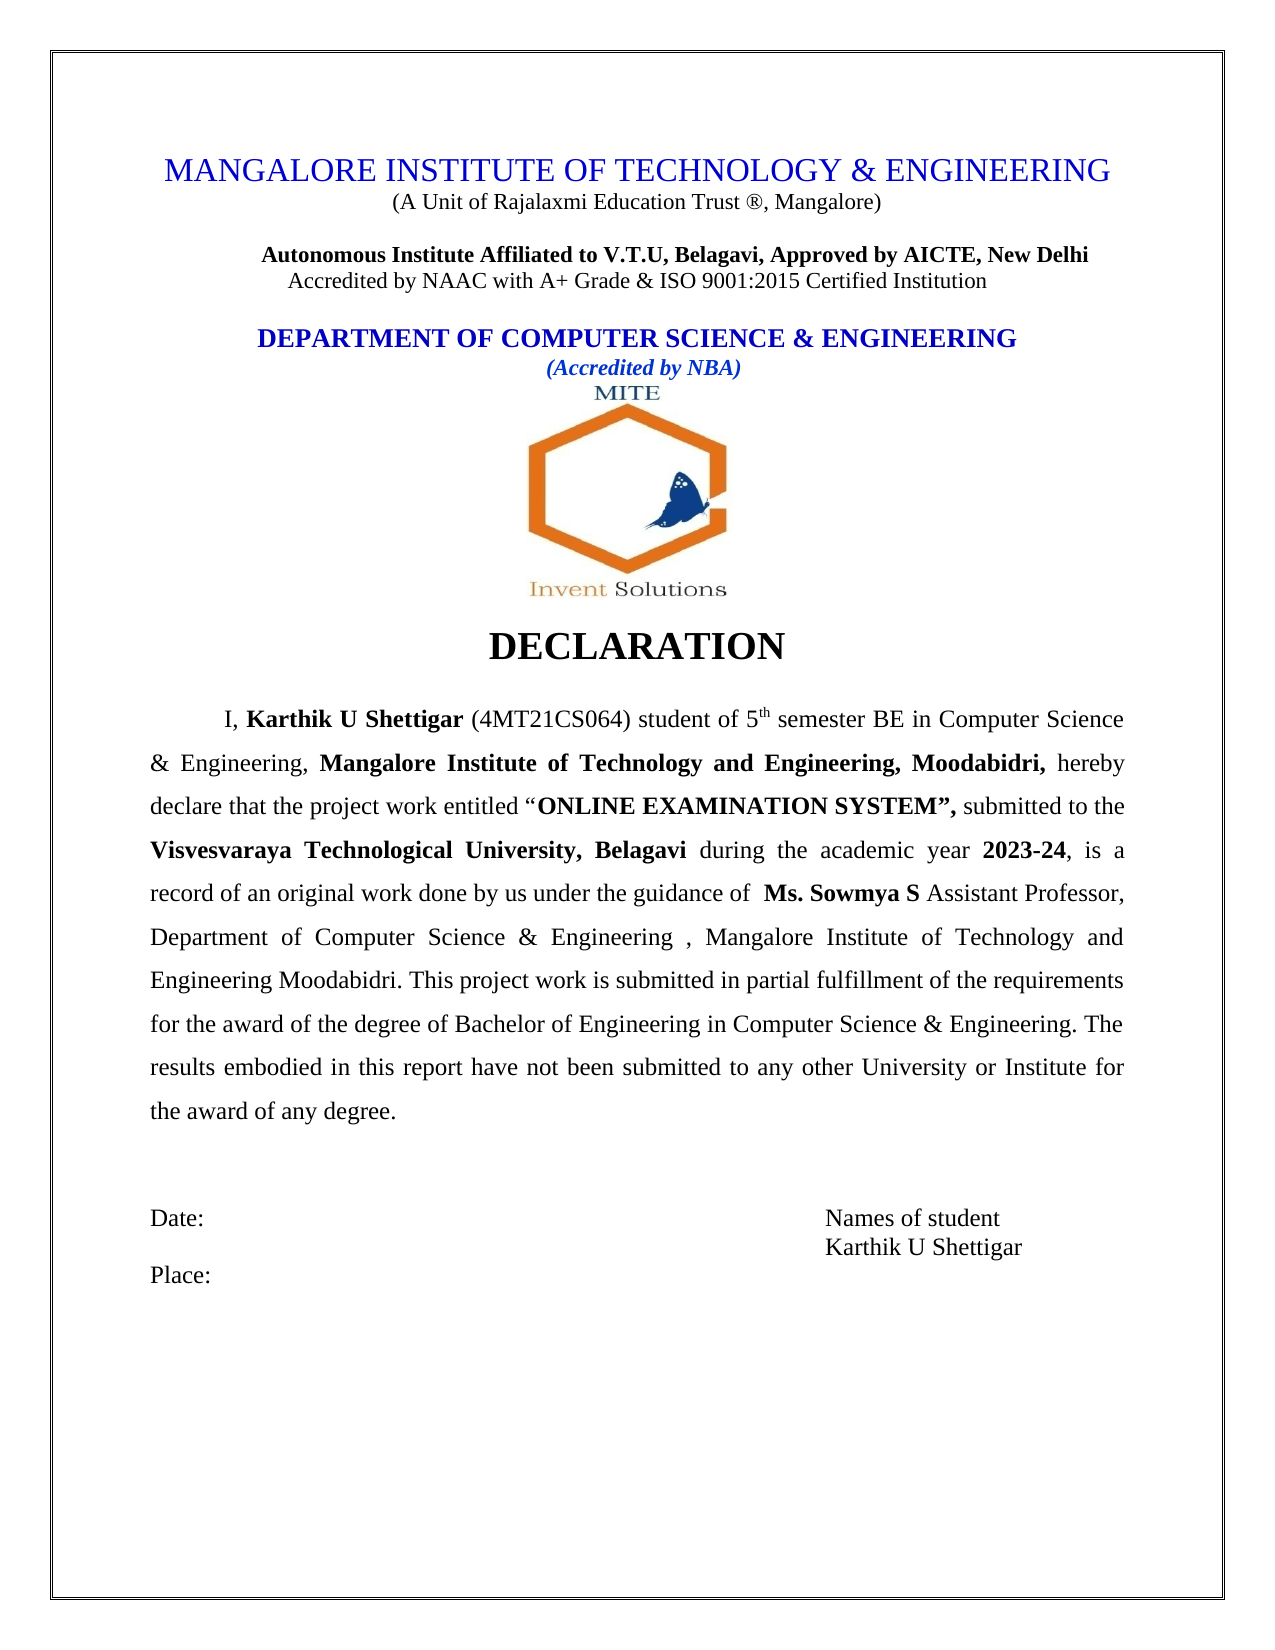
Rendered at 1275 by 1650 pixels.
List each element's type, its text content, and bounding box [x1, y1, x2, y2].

text Place: [150, 1261, 1125, 1289]
text Date: Names of student [150, 1203, 1125, 1232]
text (A Unit of Rajalaxmi Education Trust ®, Mangalore) [150, 188, 1125, 215]
text DECLARATION [150, 622, 1124, 668]
text Autonomous Institute Affiliated to V.T.U, Belagavi, Approved by AICTE, New Delhi [150, 241, 1200, 267]
text Accredited by NAAC with A+ Grade & ISO 9001:2015 Certified Institution [150, 267, 1125, 294]
picture [515, 380, 739, 598]
text DEPARTMENT OF COMPUTER SCIENCE & ENGINEERING [150, 322, 1125, 354]
text I, Karthik U Shettigar (4MT21CS064) student of 5th semester BE in Computer Science & Engineering, Mangalore Institute of Technology and Engineering, Moodabidri, hereby declare that the project work entitled “ONLINE EXAMINATION SYSTEM”, submitted to the Visvesvaraya Technological University, Belagavi during the academic year 2023-24, is a record of an original work done by us under the guidance of Ms. Sowmya S Assistant Professor, Department of Computer Science & Engineering , Mangalore Institute of Technology and Engineering Moodabidri. This project work is submitted in partial fulfillment of the requirements for the award of the degree of Bachelor of Engineering in Computer Science & Engineering. The results embodied in this report have not been submitted to any other University or Institute for the award of any degree. [150, 693, 1125, 1128]
text (Accredited by NBA) [150, 354, 1125, 380]
text Karthik U Shettigar [150, 1232, 1125, 1261]
text MANGALORE INSTITUTE OF TECHNOLOGY & ENGINEERING [150, 150, 1125, 188]
